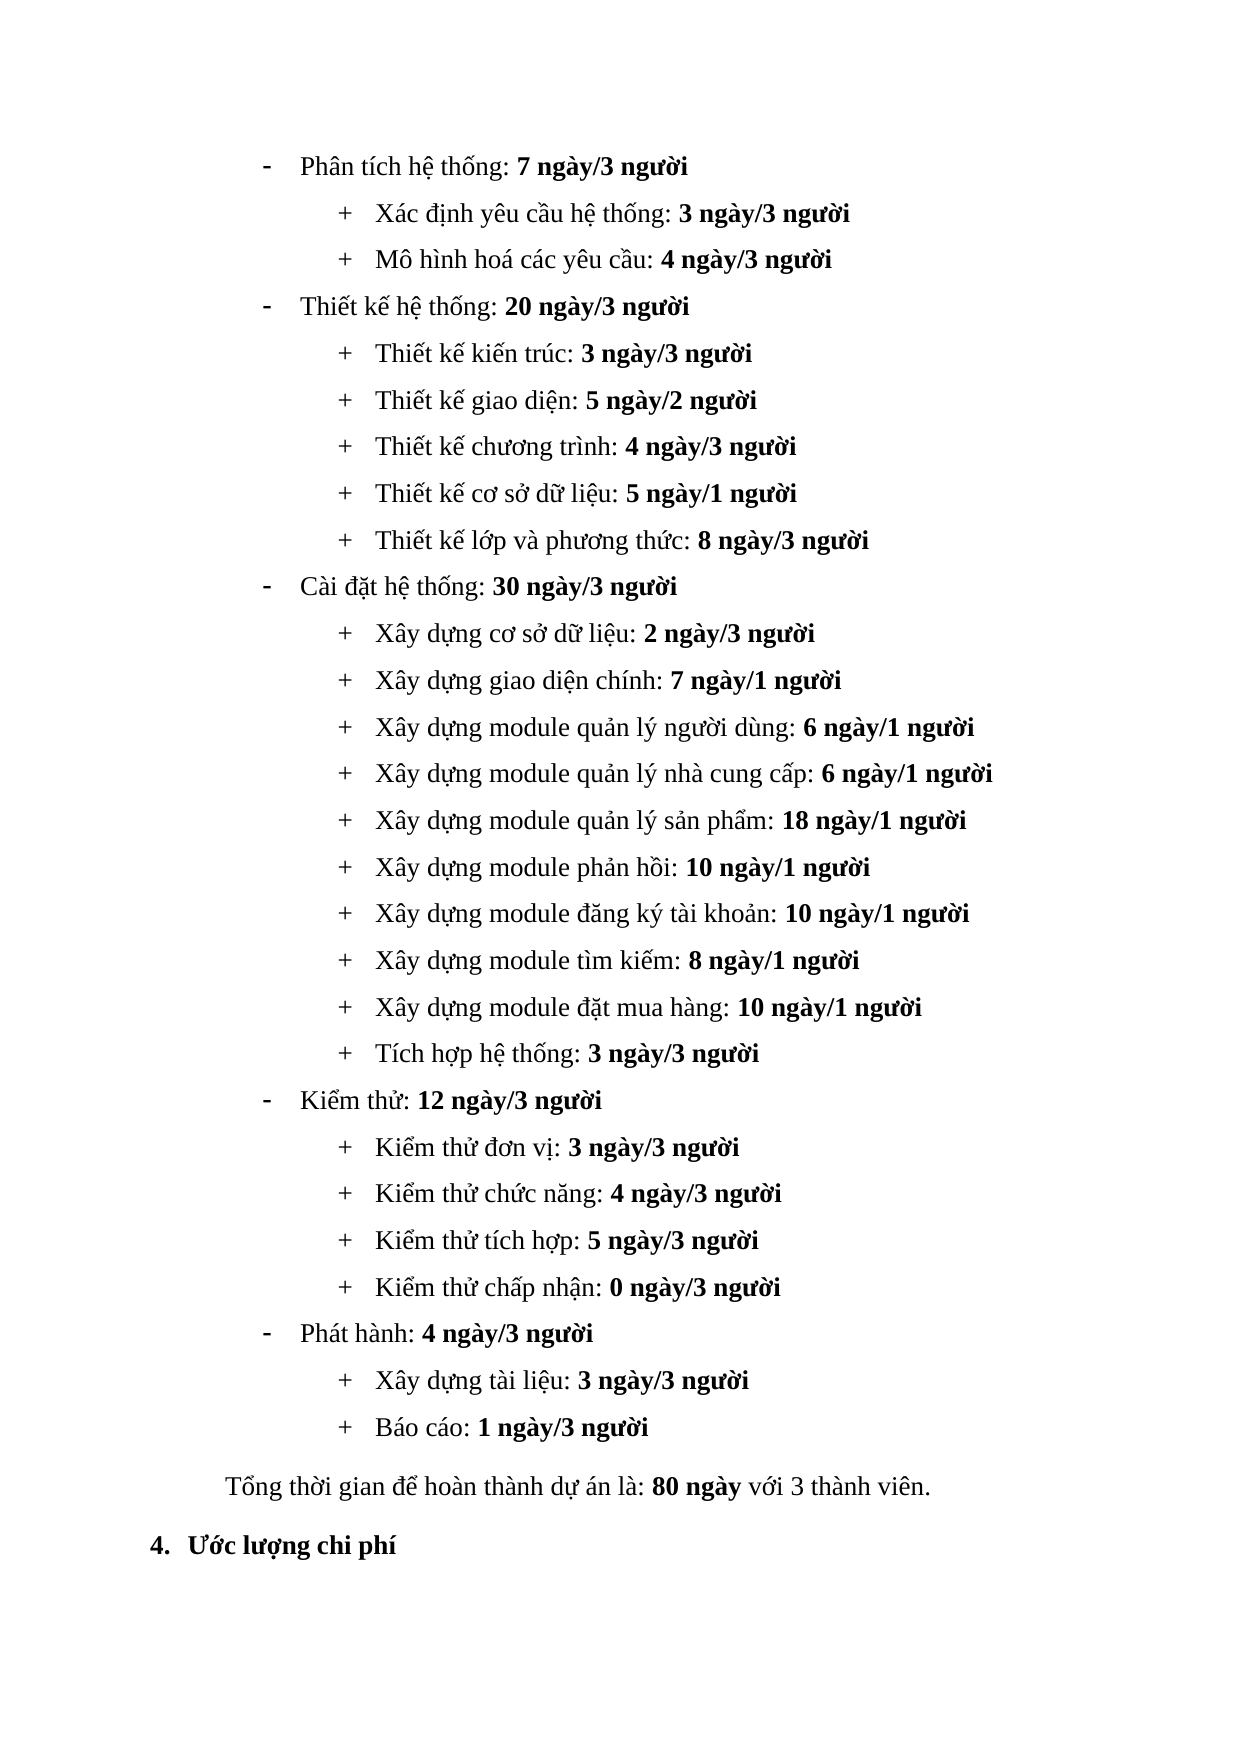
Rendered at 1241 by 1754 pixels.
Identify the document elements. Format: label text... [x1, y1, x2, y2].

text Tổng thời gian để hoàn thành dự án là: 80 ngày với 3 thành viên. [225, 1470, 1090, 1501]
list Xác định yêu cầu hệ thống: 3 ngày/3 người [337, 197, 1090, 228]
list Ước lượng chi phí [150, 1529, 1090, 1561]
list Cài đặt hệ thống: 30 ngày/3 người [262, 570, 1090, 602]
list Thiết kế kiến trúc: 3 ngày/3 người [337, 337, 1090, 368]
list Phát hành: 4 ngày/3 người [262, 1317, 1090, 1349]
list Thiết kế hệ thống: 20 ngày/3 người [262, 290, 1090, 321]
list Xây dựng tài liệu: 3 ngày/3 người [337, 1364, 1090, 1396]
list Xây dựng module phản hồi: 10 ngày/1 người [337, 851, 1090, 882]
list Kiểm thử: 12 ngày/3 người [262, 1084, 1090, 1115]
list Thiết kế giao diện: 5 ngày/2 người [337, 384, 1090, 415]
list Kiểm thử tích hợp: 5 ngày/3 người [337, 1224, 1090, 1255]
list Thiết kế chương trình: 4 ngày/3 người [337, 430, 1090, 462]
list Xây dựng cơ sở dữ liệu: 2 ngày/3 người [337, 617, 1090, 648]
list Xây dựng module đặt mua hàng: 10 ngày/1 người [337, 991, 1090, 1022]
list Xây dựng module quản lý nhà cung cấp: 6 ngày/1 người [337, 757, 1090, 788]
list Mô hình hoá các yêu cầu: 4 ngày/3 người [337, 243, 1090, 275]
list Xây dựng module tìm kiếm: 8 ngày/1 người [337, 944, 1090, 975]
list Báo cáo: 1 ngày/3 người [337, 1411, 1090, 1442]
list Tích hợp hệ thống: 3 ngày/3 người [337, 1037, 1090, 1068]
list Xây dựng module quản lý người dùng: 6 ngày/1 người [337, 711, 1090, 742]
list Xây dựng module quản lý sản phẩm: 18 ngày/1 người [337, 804, 1090, 835]
list Xây dựng giao diện chính: 7 ngày/1 người [337, 664, 1090, 695]
list Kiểm thử chấp nhận: 0 ngày/3 người [337, 1271, 1090, 1302]
list Xây dựng module đăng ký tài khoản: 10 ngày/1 người [337, 897, 1090, 928]
list Thiết kế cơ sở dữ liệu: 5 ngày/1 người [337, 477, 1090, 508]
list Kiểm thử đơn vị: 3 ngày/3 người [337, 1131, 1090, 1162]
list Phân tích hệ thống: 7 ngày/3 người [262, 150, 1090, 181]
list Thiết kế lớp và phương thức: 8 ngày/3 người [337, 524, 1090, 555]
list Kiểm thử chức năng: 4 ngày/3 người [337, 1177, 1090, 1209]
